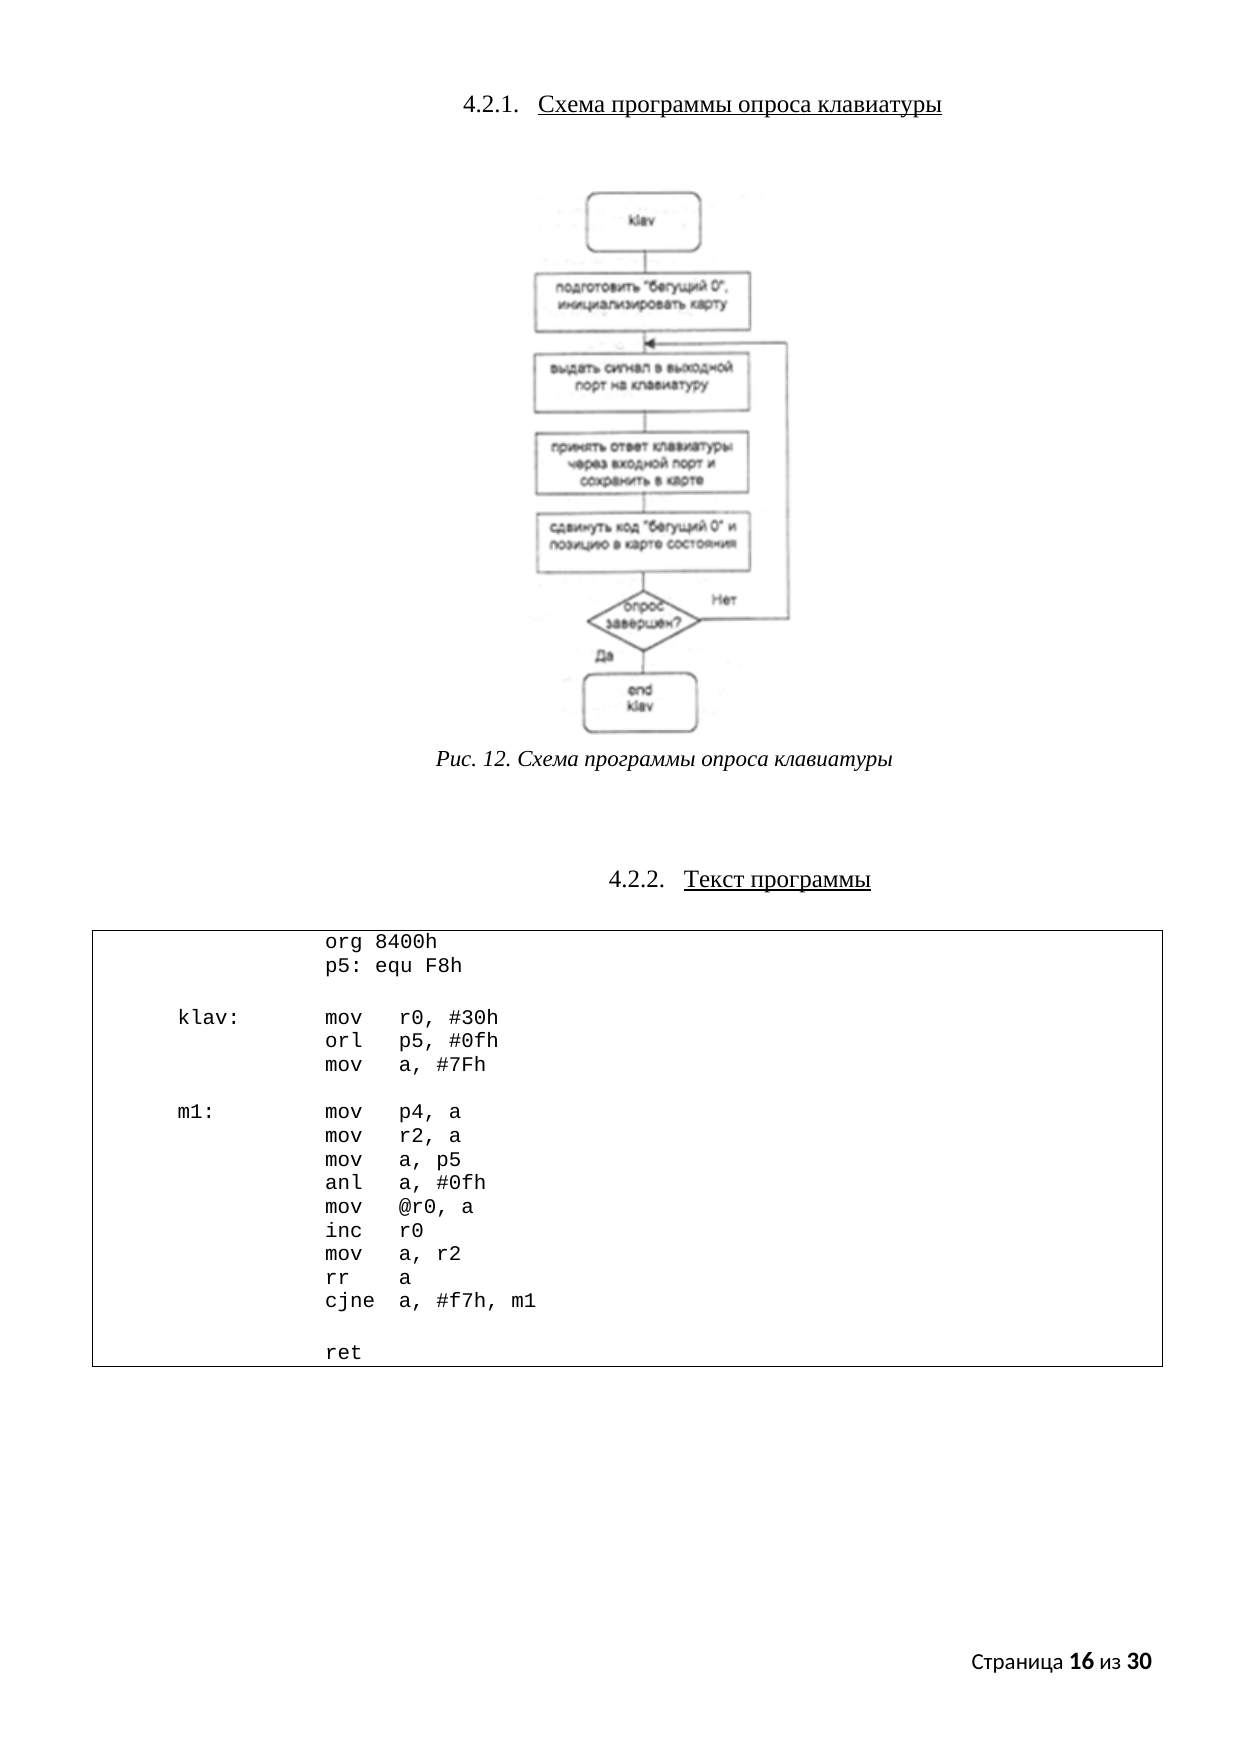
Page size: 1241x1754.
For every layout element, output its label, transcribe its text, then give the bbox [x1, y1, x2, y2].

picture [527, 187, 802, 741]
list Текст программы [328, 864, 1152, 893]
text Рис. 12. Схема программы опроса клавиатуры [103, 745, 1152, 771]
table_header org 8400h p5: equ F8h klav: mov r0, #30h orl p5, #0fh mov a, #7Fh m1: mov p4, a mov r2, a mov a, p5 anl a, #0fh mov @r0, a inc r0 mov a, r2 rr a cjne a, #f7h, m1 ret [93, 931, 1162, 1366]
list Схема программы опроса клавиатуры [253, 89, 1152, 117]
